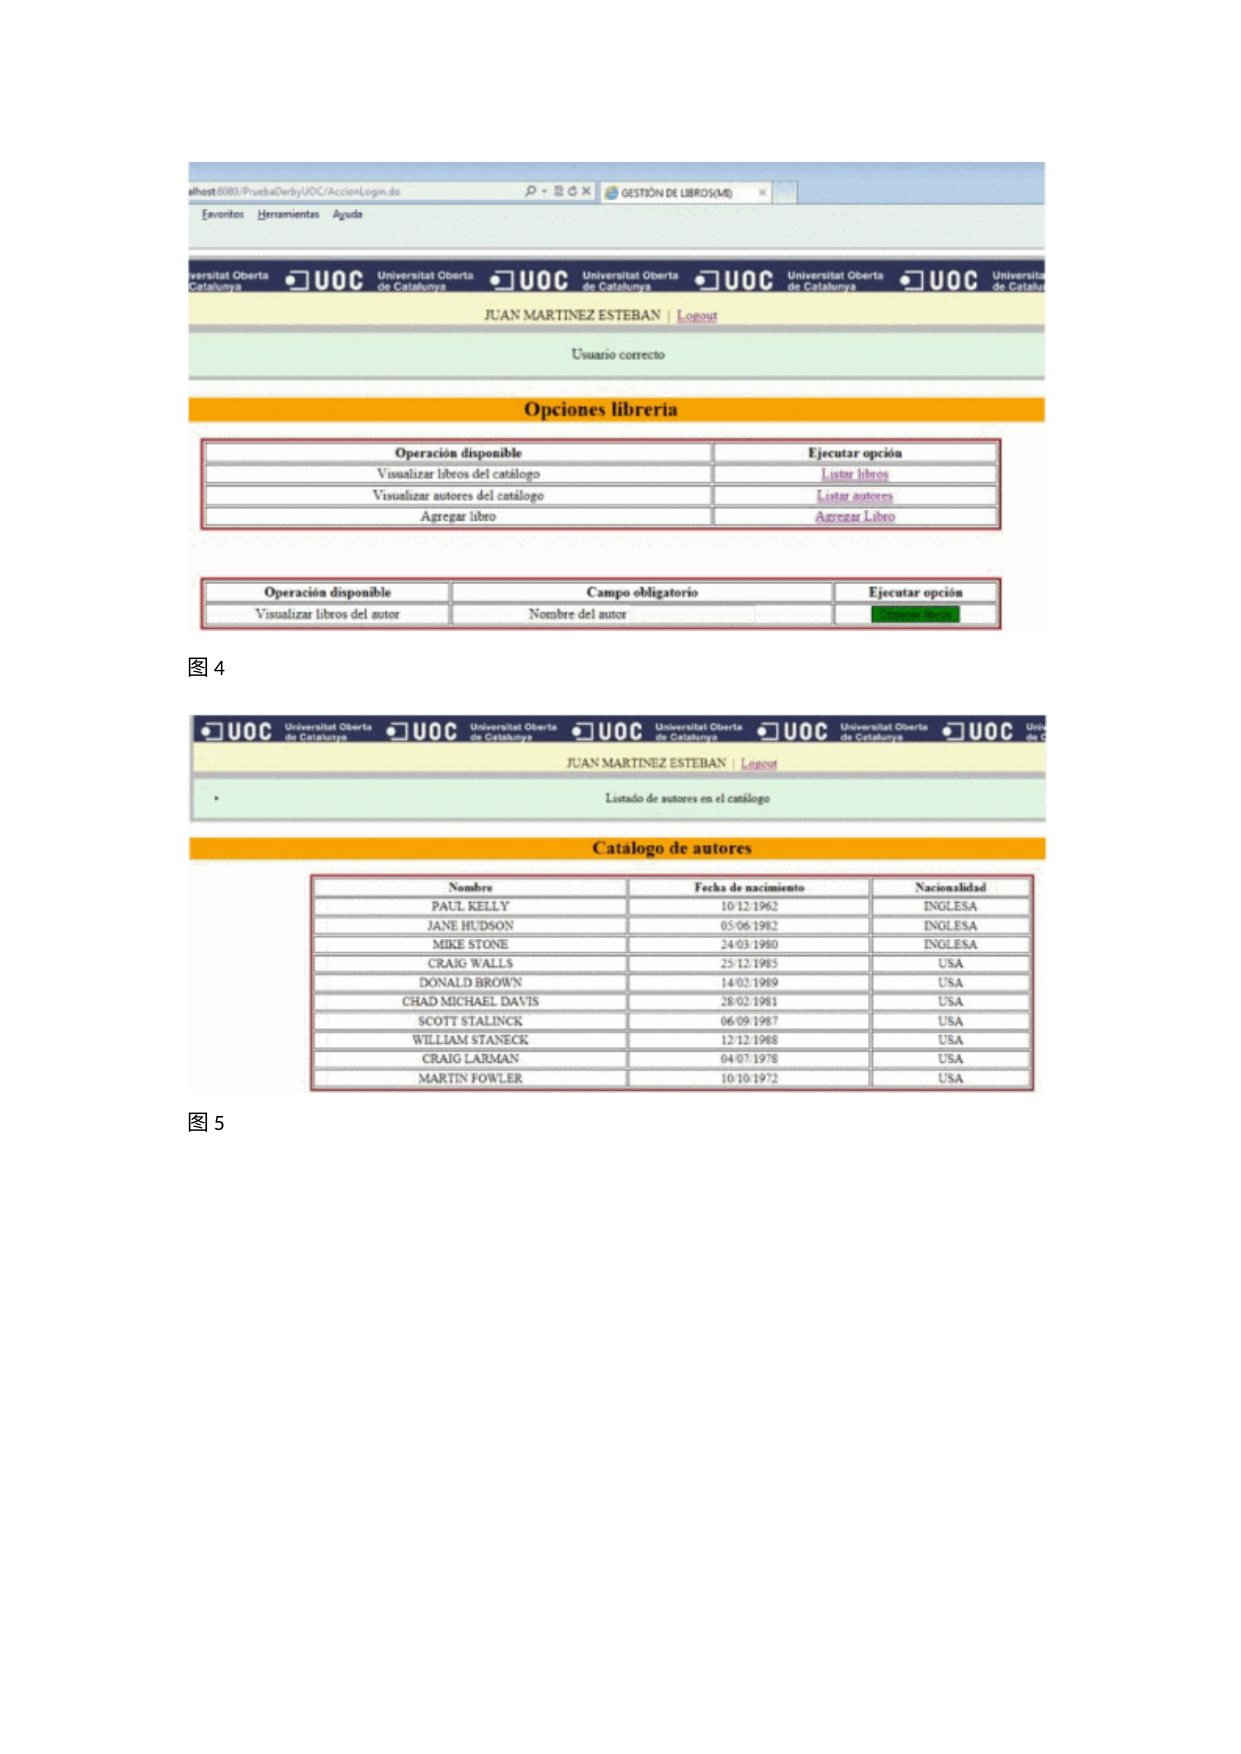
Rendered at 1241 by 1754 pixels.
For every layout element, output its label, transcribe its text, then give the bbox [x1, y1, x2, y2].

picture [187, 162, 1047, 631]
text 图5 [187, 1104, 1053, 1137]
picture [187, 714, 1047, 1093]
text 图4 [187, 649, 1053, 682]
